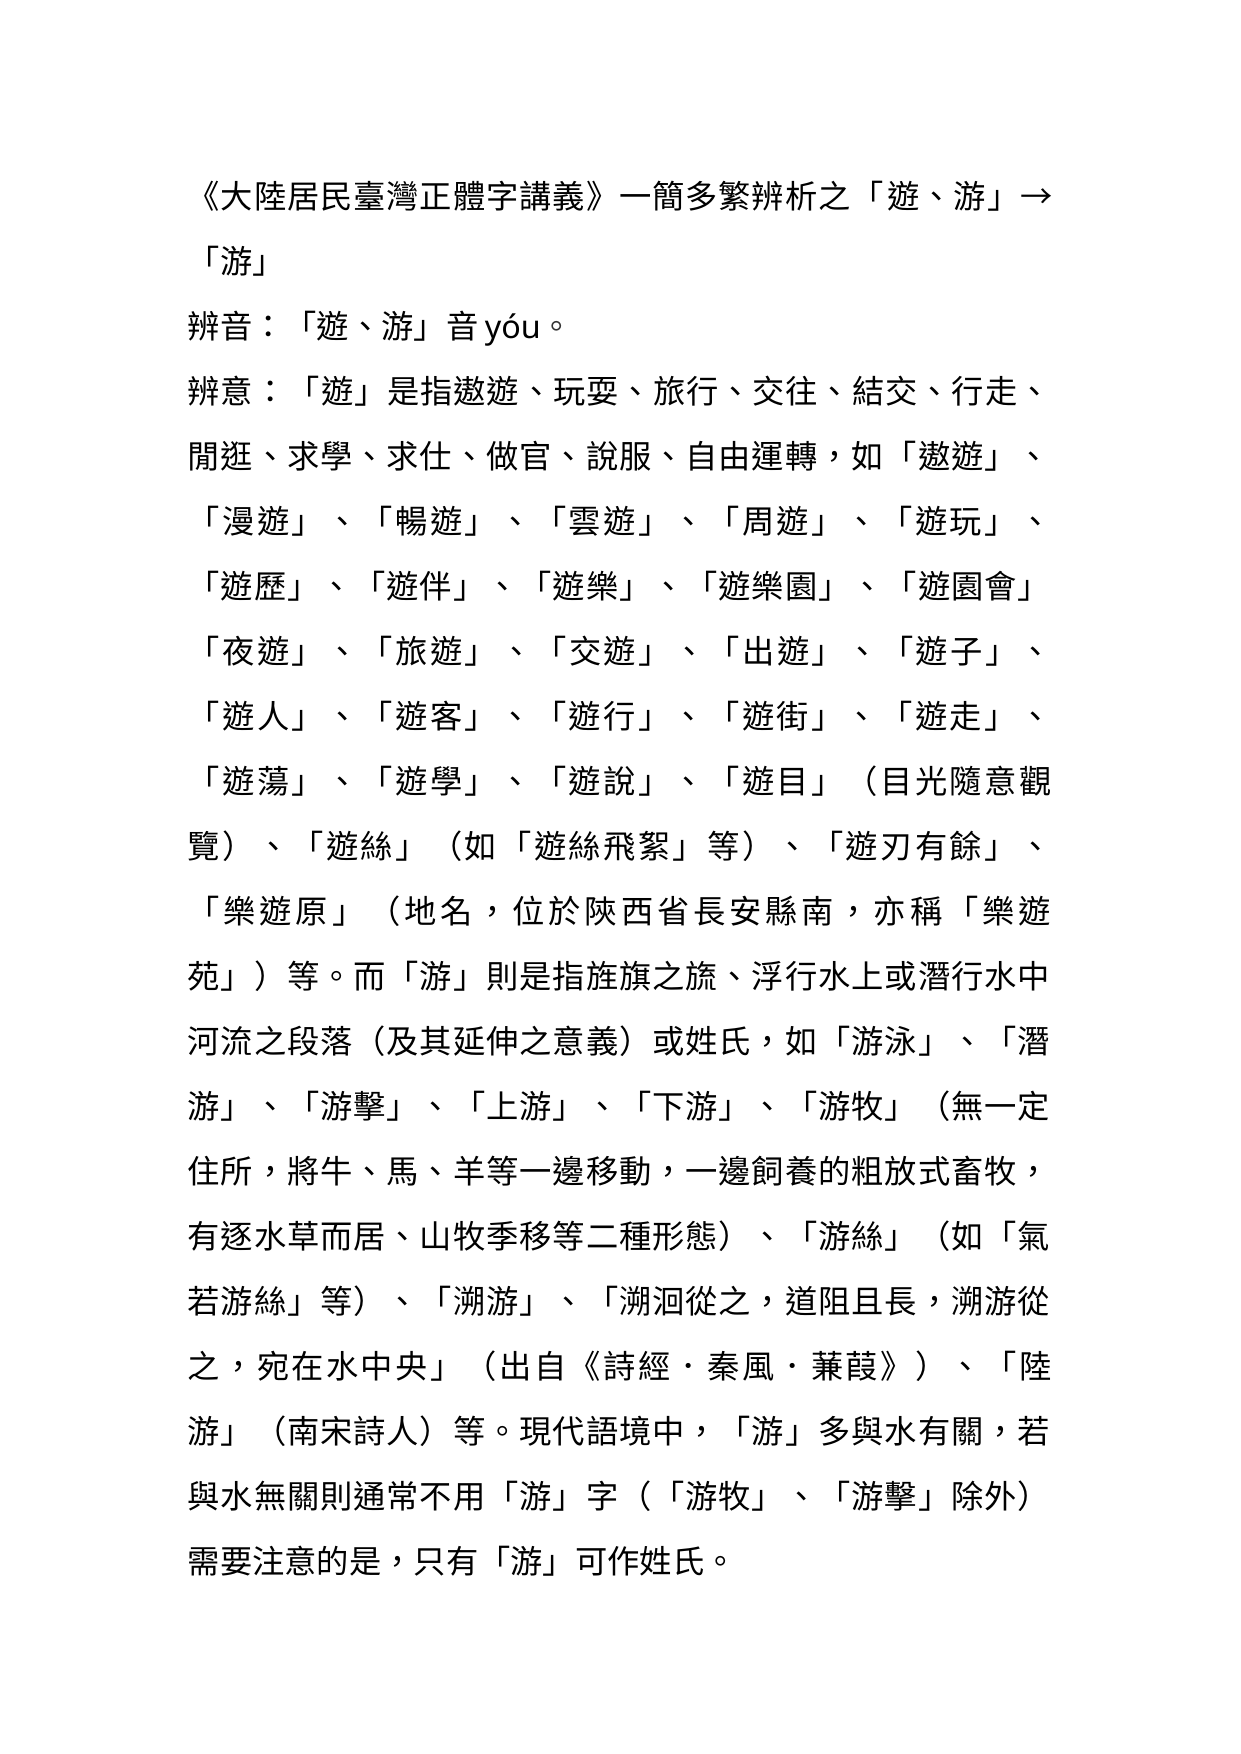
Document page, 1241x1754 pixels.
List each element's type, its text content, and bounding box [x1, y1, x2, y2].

text 辨音：「遊、游」音yóu。 [187, 292, 1053, 357]
text 《大陸居民臺灣正體字講義》一簡多繁辨析之「遊、游」→「游」 [187, 162, 1053, 292]
text 辨意：「遊」是指遨遊、玩耍、旅行、交往、結交、行走、閒逛、求學、求仕、做官、說服、自由運轉，如「遨遊」、「漫遊」、「暢遊」、「雲遊」、「周遊」、「遊玩」、「遊歷」、「遊伴」、「遊樂」、「遊樂園」、「遊園會」、「夜遊」、「旅遊」、「交遊」、「出遊」、「遊子」、「遊人」、「遊客」、「遊行」、「遊街」、「遊走」、「遊蕩」、「遊學」、「遊說」、「遊目」（目光隨意觀覽）、「遊絲」（如「遊絲飛絮」等）、「遊刃有餘」、「樂遊原」（地名，位於陝西省長安縣南，亦稱「樂遊苑」）等。而「游」則是指旌旗之旒、浮行水上或潛行水中、河流之段落（及其延伸之意義）或姓氏，如「游泳」、「潛游」、「游擊」、「上游」、「下游」、「游牧」（無一定住所，將牛、馬、羊等一邊移動，一邊飼養的粗放式畜牧，有逐水草而居、山牧季移等二種形態）、「游絲」（如「氣若游絲」等）、「溯游」、「溯洄從之，道阻且長，溯游從之，宛在水中央」（出自《詩經．秦風．蒹葭》）、「陸游」（南宋詩人）等。現代語境中，「游」多與水有關，若與水無關則通常不用「游」字（「游牧」、「游擊」除外）。需要注意的是，只有「游」可作姓氏。 [187, 357, 1053, 1592]
